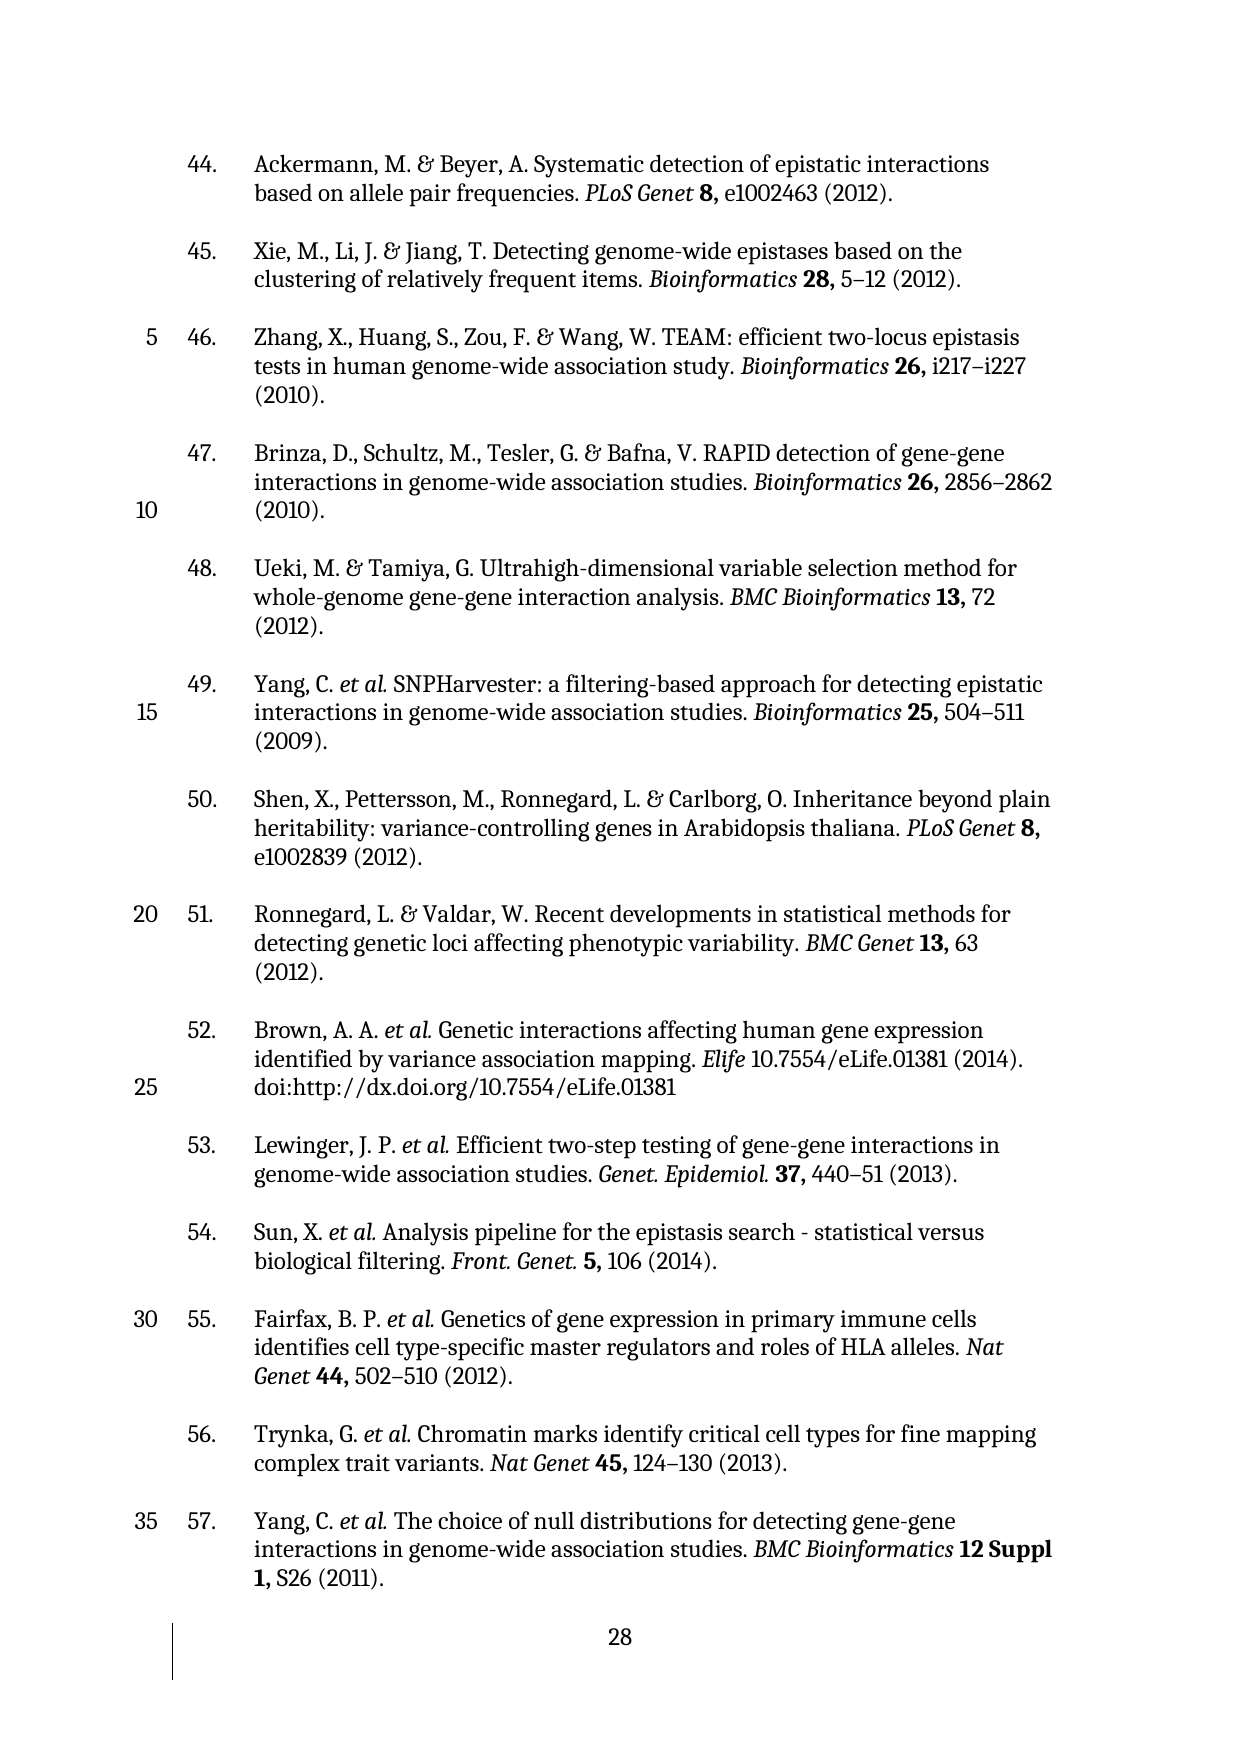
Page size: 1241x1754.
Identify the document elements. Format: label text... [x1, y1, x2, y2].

text 50. Shen, X., Pettersson, M., Ronnegard, L. & Carlborg, O. Inheritance beyond plain heritability: variance-controlling genes in Arabidopsis thaliana. PLoS Genet 8, e1002839 (2012). [187, 785, 1053, 871]
text 54. Sun, X. et al. Analysis pipeline for the epistasis search - statistical versus biological filtering. Front. Genet. 5, 106 (2014). [187, 1218, 1053, 1275]
text 51. Ronnegard, L. & Valdar, W. Recent developments in statistical methods for detecting genetic loci affecting phenotypic variability. BMC Genet 13, 63 (2012). [187, 900, 1053, 987]
text 57. Yang, C. et al. The choice of null distributions for detecting gene-gene interactions in genome-wide association studies. BMC Bioinformatics 12 Suppl 1, S26 (2011). [187, 1507, 1053, 1593]
text 56. Trynka, G. et al. Chromatin marks identify critical cell types for fine mapping complex trait variants. Nat Genet 45, 124–130 (2013). [187, 1420, 1053, 1477]
text 44. Ackermann, M. & Beyer, A. Systematic detection of epistatic interactions based on allele pair frequencies. PLoS Genet 8, e1002463 (2012). [187, 150, 1053, 207]
text 53. Lewinger, J. P. et al. Efficient two-step testing of gene-gene interactions in genome-wide association studies. Genet. Epidemiol. 37, 440–51 (2013). [187, 1131, 1053, 1189]
text 49. Yang, C. et al. SNPHarvester: a filtering-based approach for detecting epistatic interactions in genome-wide association studies. Bioinformatics 25, 504–511 (2009). [187, 669, 1053, 756]
text 45. Xie, M., Li, J. & Jiang, T. Detecting genome-wide epistases based on the clustering of relatively frequent items. Bioinformatics 28, 5–12 (2012). [187, 237, 1053, 294]
text 52. Brown, A. A. et al. Genetic interactions affecting human gene expression identified by variance association mapping. Elife 10.7554/eLife.01381 (2014). doi:http://dx.doi.org/10.7554/eLife.01381 [187, 1016, 1053, 1102]
text 48. Ueki, M. & Tamiya, G. Ultrahigh-dimensional variable selection method for whole-genome gene-gene interaction analysis. BMC Bioinformatics 13, 72 (2012). [187, 554, 1053, 640]
text 46. Zhang, X., Huang, S., Zou, F. & Wang, W. TEAM: efficient two-locus epistasis tests in human genome-wide association study. Bioinformatics 26, i217–i227 (2010). [187, 323, 1053, 409]
text 55. Fairfax, B. P. et al. Genetics of gene expression in primary immune cells identifies cell type-specific master regulators and roles of HLA alleles. Nat Genet 44, 502–510 (2012). [187, 1304, 1053, 1391]
text 47. Brinza, D., Schultz, M., Tesler, G. & Bafna, V. RAPID detection of gene-gene interactions in genome-wide association studies. Bioinformatics 26, 2856–2862 (2010). [187, 439, 1053, 525]
